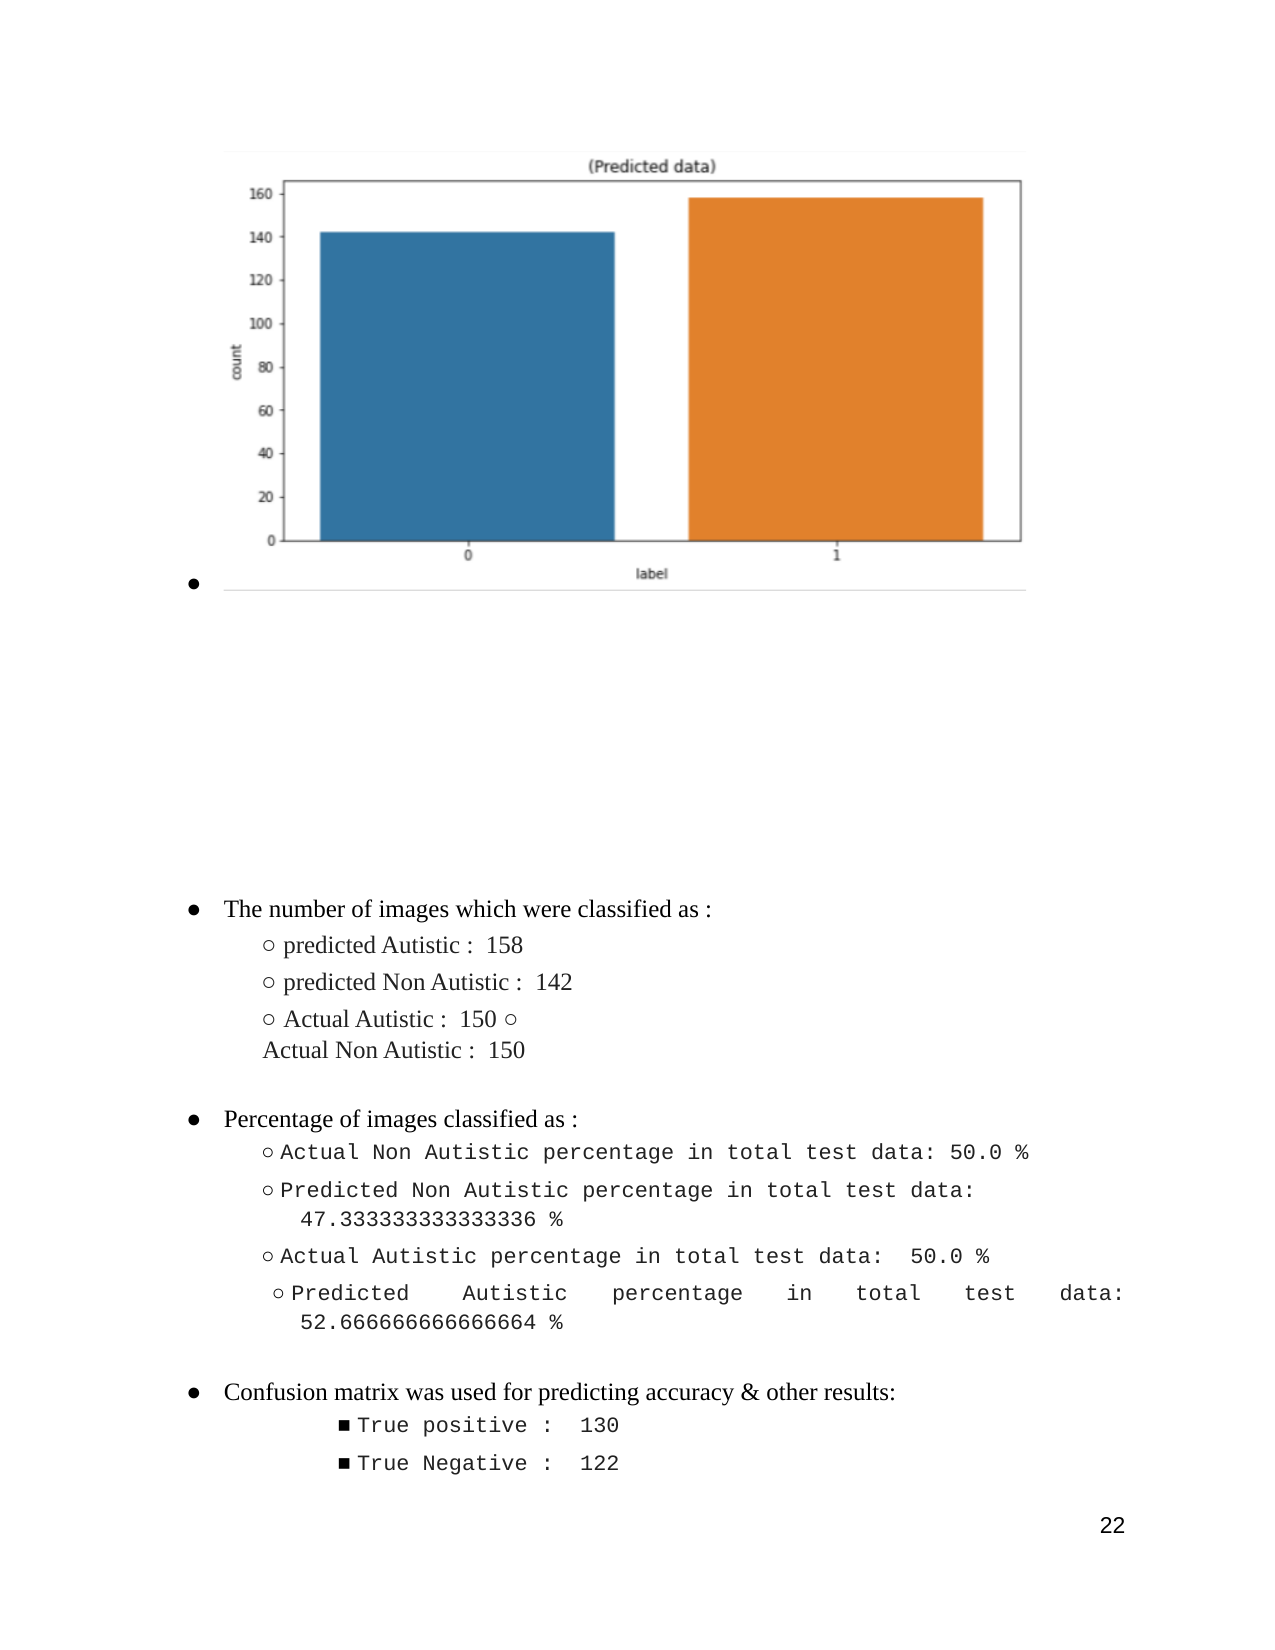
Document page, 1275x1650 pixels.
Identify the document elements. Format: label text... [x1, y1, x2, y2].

text 52.666666666666664 % [300, 1311, 1125, 1336]
list Percentage of images classified as : [186, 1104, 1125, 1133]
text ○ predicted Autistic : 158 [261, 930, 1125, 959]
text ■ True Negative : 122 [337, 1449, 1125, 1477]
list Confusion matrix was used for predicting accuracy & other results: [186, 1377, 1125, 1406]
text ○ Actual Autistic : 150 ○ Actual Non Autistic : 150 [261, 1004, 563, 1064]
text ○ predicted Non Autistic : 142 [261, 967, 1125, 996]
list The number of images which were classified as : [186, 894, 1125, 923]
text ○ Actual Non Autistic percentage in total test data: 50.0 % [261, 1139, 1125, 1166]
text ○ Actual Autistic percentage in total test data: 50.0 % [261, 1243, 1125, 1270]
text ○ Predicted Autistic percentage in total test data: [141, 1280, 1125, 1307]
text 47.333333333333336 % [300, 1208, 1125, 1232]
text ○ Predicted Non Autistic percentage in total test data: [261, 1177, 1125, 1204]
picture [223, 151, 1027, 591]
text ■ True positive : 130 [337, 1412, 1125, 1439]
